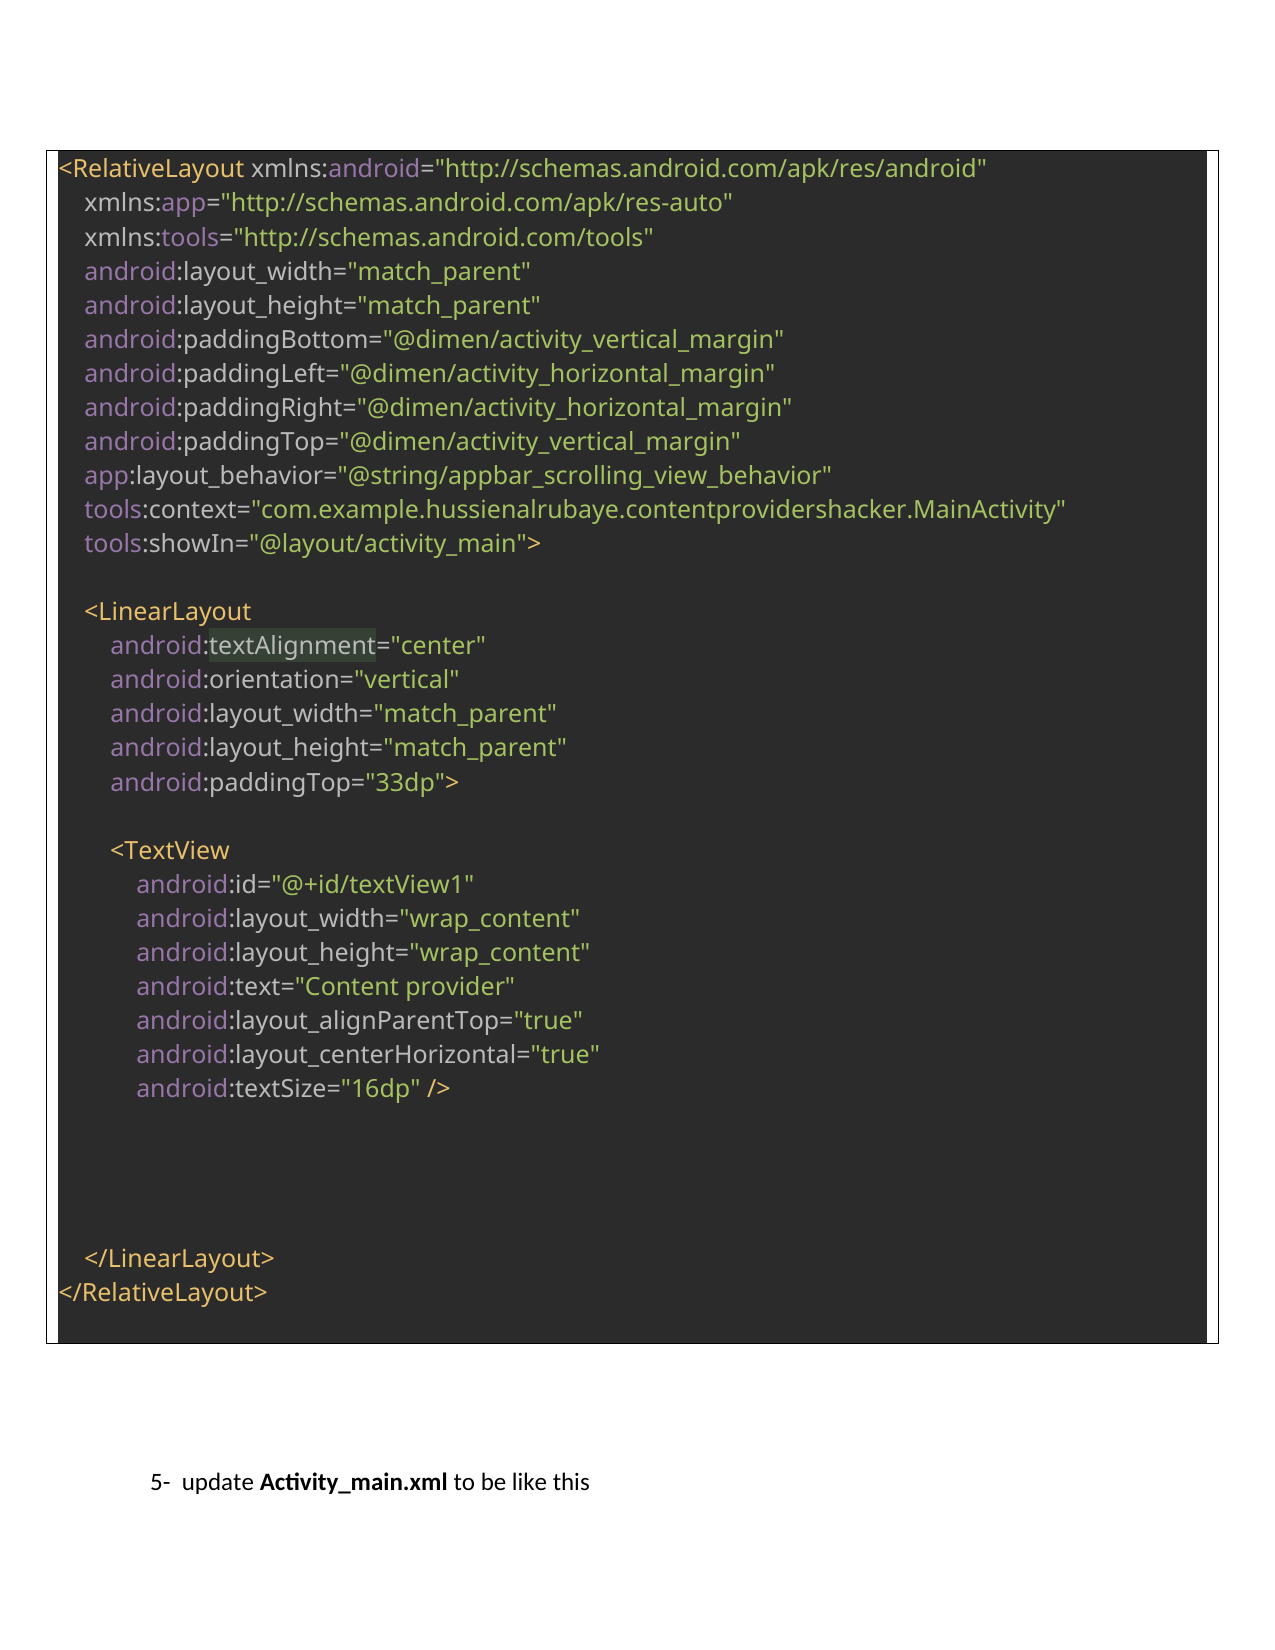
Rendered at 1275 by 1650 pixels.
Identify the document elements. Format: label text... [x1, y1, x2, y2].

text 5- update Activity_main.xml to be like this [150, 1466, 1125, 1497]
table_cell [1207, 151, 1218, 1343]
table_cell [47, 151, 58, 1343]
